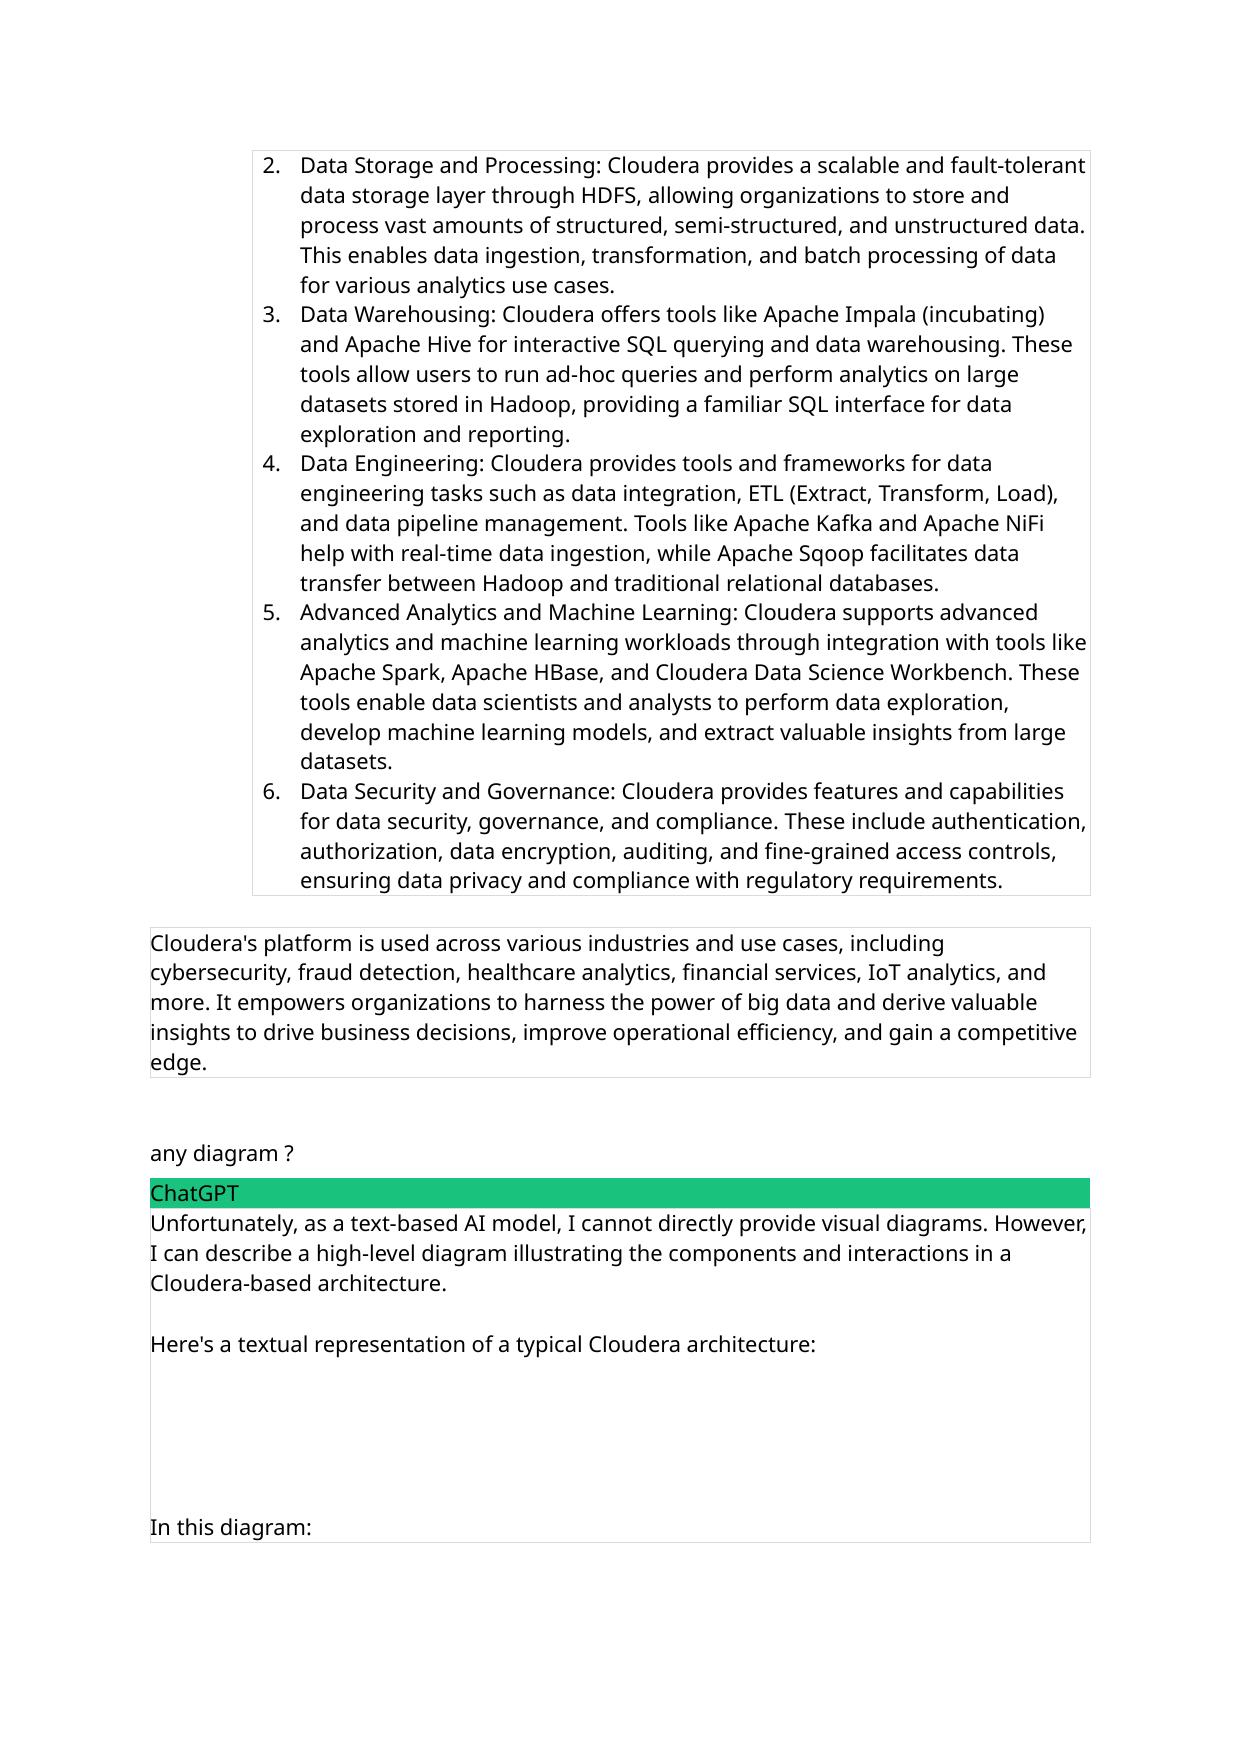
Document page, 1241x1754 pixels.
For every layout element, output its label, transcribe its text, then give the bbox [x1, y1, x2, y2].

text ChatGPT [150, 1178, 1090, 1208]
list Data Storage and Processing: Cloudera provides a scalable and fault-tolerant data storage layer through HDFS, allowing organizations to store and process vast amounts of structured, semi-structured, and unstructured data. This enables data ingestion, transformation, and batch processing of data for various analytics use cases. [253, 151, 1090, 299]
text any diagram ? [150, 1138, 1090, 1168]
text In this diagram: [151, 1512, 1090, 1542]
list Data Engineering: Cloudera provides tools and frameworks for data engineering tasks such as data integration, ETL (Extract, Transform, Load), and data pipeline management. Tools like Apache Kafka and Apache NiFi help with real-time data ingestion, while Apache Sqoop facilitates data transfer between Hadoop and traditional relational databases. [253, 448, 1090, 597]
text Unfortunately, as a text-based AI model, I cannot directly provide visual diagrams. However, I can describe a high-level diagram illustrating the components and interactions in a Cloudera-based architecture. [151, 1209, 1090, 1298]
text Here's a textual representation of a typical Cloudera architecture: [151, 1328, 1090, 1359]
text Cloudera's platform is used across various industries and use cases, including cybersecurity, fraud detection, healthcare analytics, financial services, IoT analytics, and more. It empowers organizations to harness the power of big data and derive valuable insights to drive business decisions, improve operational efficiency, and gain a competitive edge. [151, 928, 1090, 1077]
list Data Warehousing: Cloudera offers tools like Apache Impala (incubating) and Apache Hive for interactive SQL querying and data warehousing. These tools allow users to run ad-hoc queries and perform analytics on large datasets stored in Hadoop, providing a familiar SQL interface for data exploration and reporting. [253, 299, 1090, 448]
list Advanced Analytics and Machine Learning: Cloudera supports advanced analytics and machine learning workloads through integration with tools like Apache Spark, Apache HBase, and Cloudera Data Science Workbench. These tools enable data scientists and analysts to perform data exploration, develop machine learning models, and extract valuable insights from large datasets. [253, 597, 1090, 776]
list Data Security and Governance: Cloudera provides features and capabilities for data security, governance, and compliance. These include authentication, authorization, data encryption, auditing, and fine-grained access controls, ensuring data privacy and compliance with regulatory requirements. [253, 776, 1090, 895]
